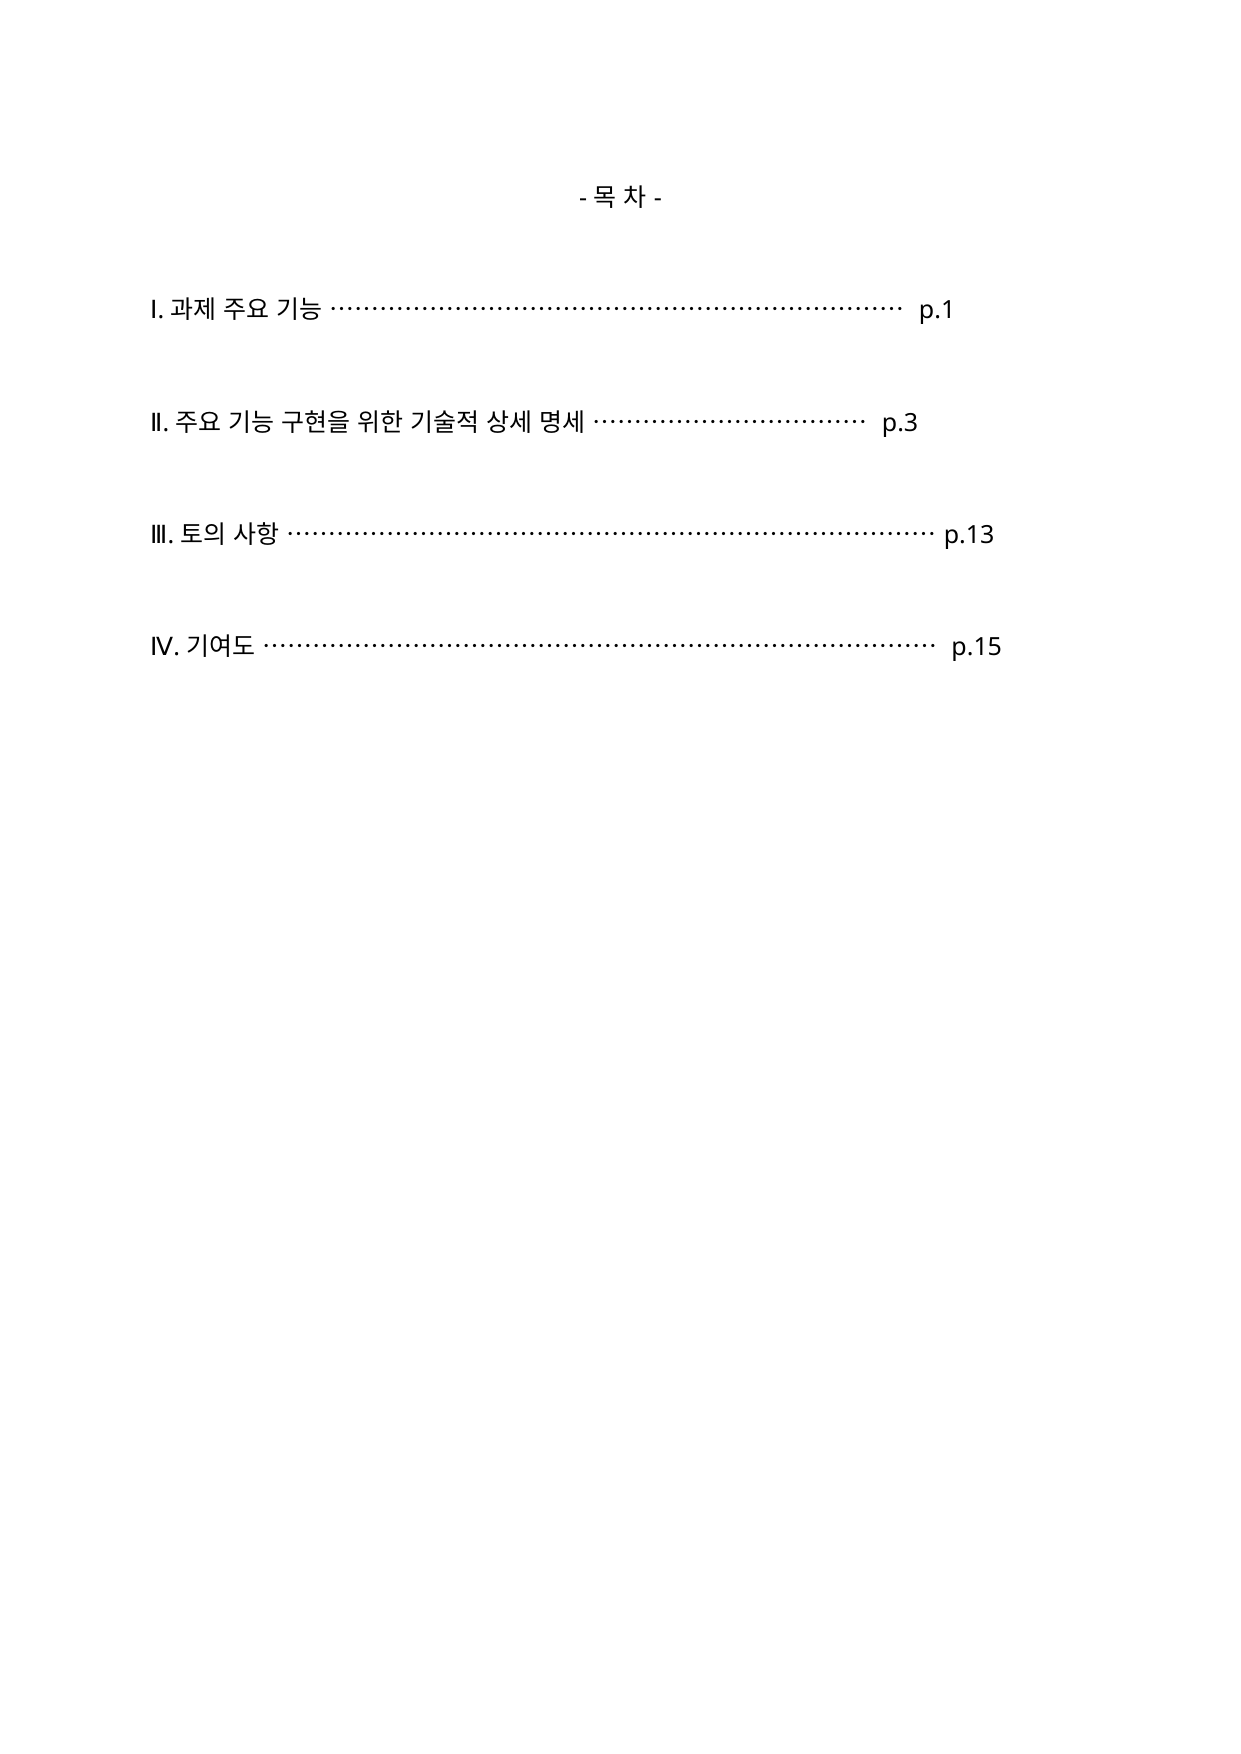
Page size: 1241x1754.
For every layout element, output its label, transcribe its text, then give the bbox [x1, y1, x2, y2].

text Ⅰ. 과제 주요 기능 …………………………………………………………… p.1 [150, 289, 1090, 326]
text Ⅲ. 토의 사항 …………………………………………………………………… p.13 [150, 514, 1090, 551]
text - 목 차 - [150, 177, 1090, 213]
text Ⅳ. 기여도 ……………………………………………………………………… p.15 [150, 627, 1090, 663]
text Ⅱ. 주요 기능 구현을 위한 기술적 상세 명세 …………………………… p.3 [150, 402, 1090, 438]
